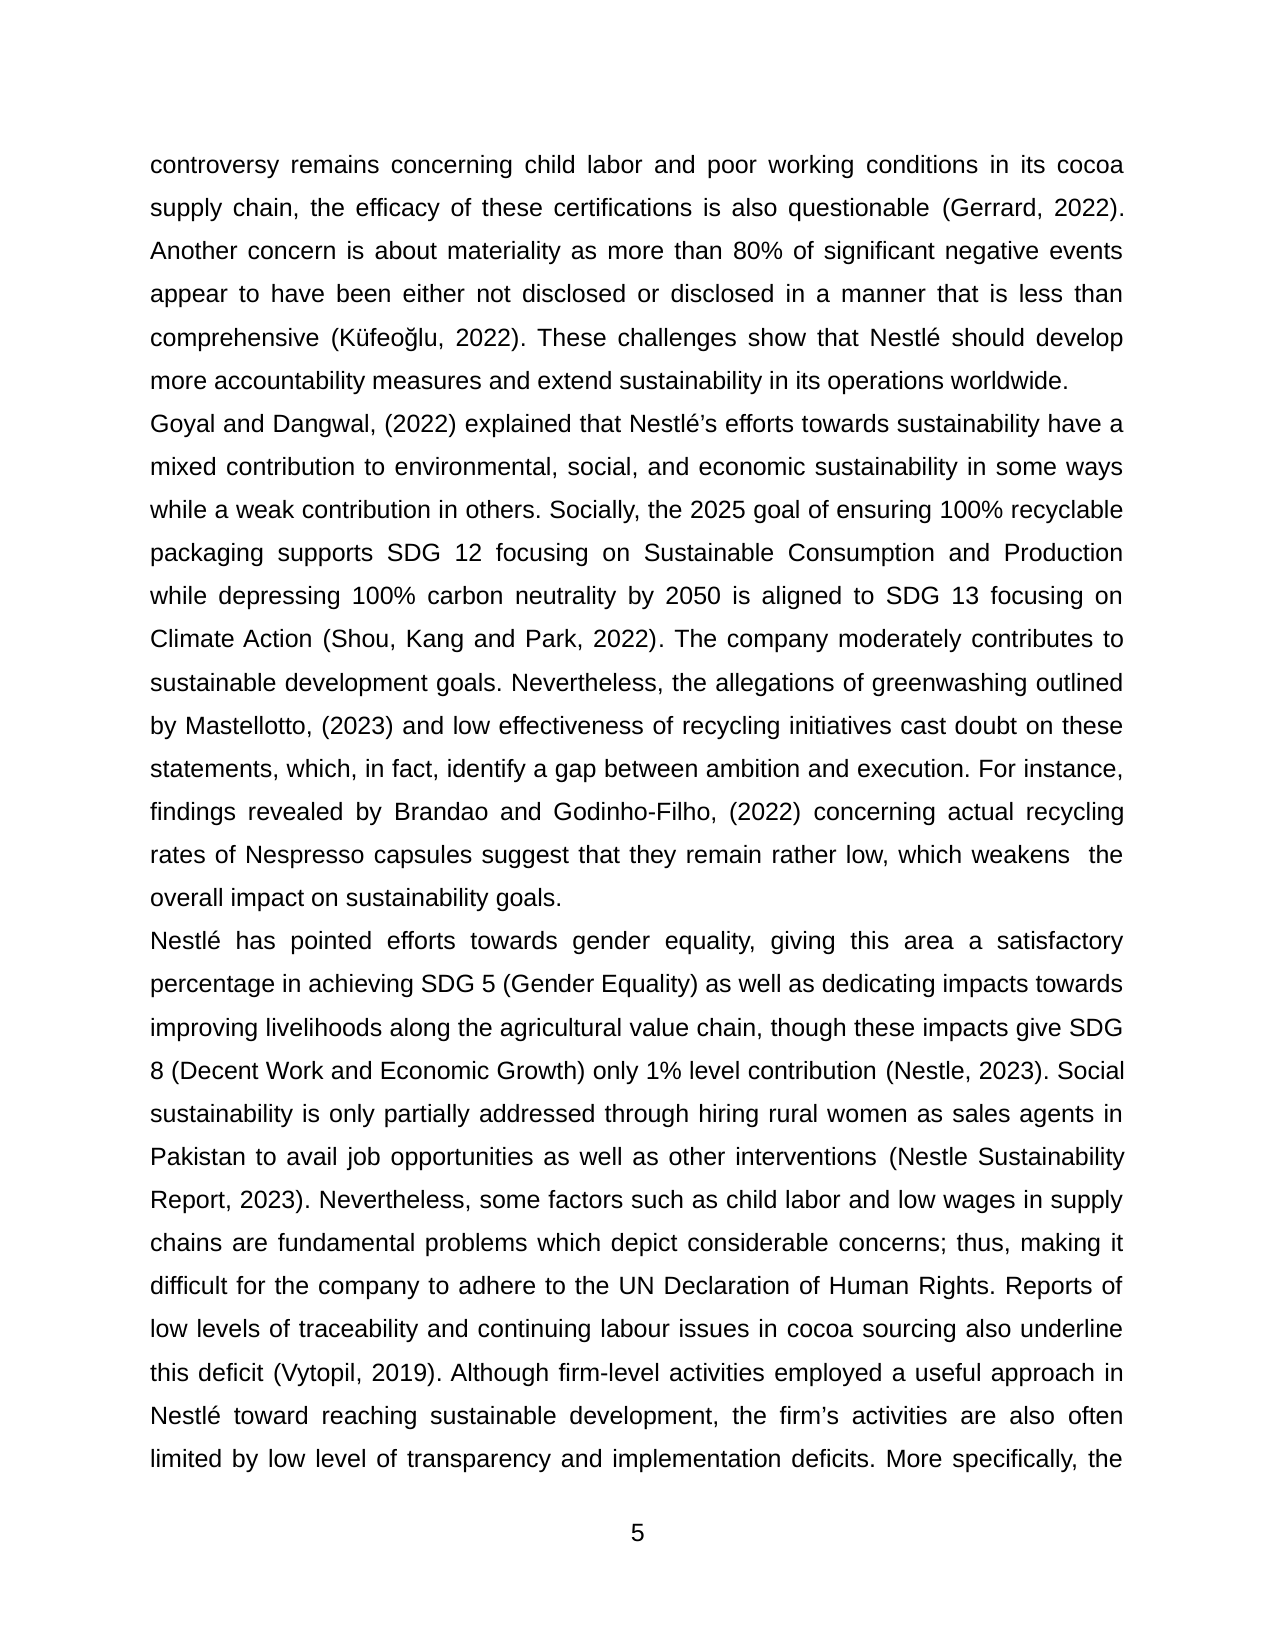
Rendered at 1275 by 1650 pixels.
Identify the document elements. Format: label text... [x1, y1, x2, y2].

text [150, 926, 1125, 1472]
text Goyal and Dangwal, (2022) explained that Nestlé’s efforts towards sustainability have a mixed contribution to environmental, social, and economic sustainability in some ways while a weak contribution in others. Socially, the 2025 goal of ensuring 100% recyclable packaging supports SDG 12 focusing on Sustainable Consumption and Production while depressing 100% carbon neutrality by 2050 is aligned to SDG 13 focusing on Climate Action (Shou, Kang and Park, 2022). The company moderately contributes to sustainable development goals. Nevertheless, the allegations of greenwashing outlined by Mastellotto, (2023) and low effectiveness of recycling initiatives cast doubt on these statements, which, in fact, identify a gap between ambition and execution. For instance, findings revealed by Brandao and Godinho-Filho, (2022) concerning actual recycling rates of Nespresso capsules suggest that they remain rather low, which weakens the overall impact on sustainability goals. [150, 409, 1125, 912]
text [150, 150, 1125, 394]
